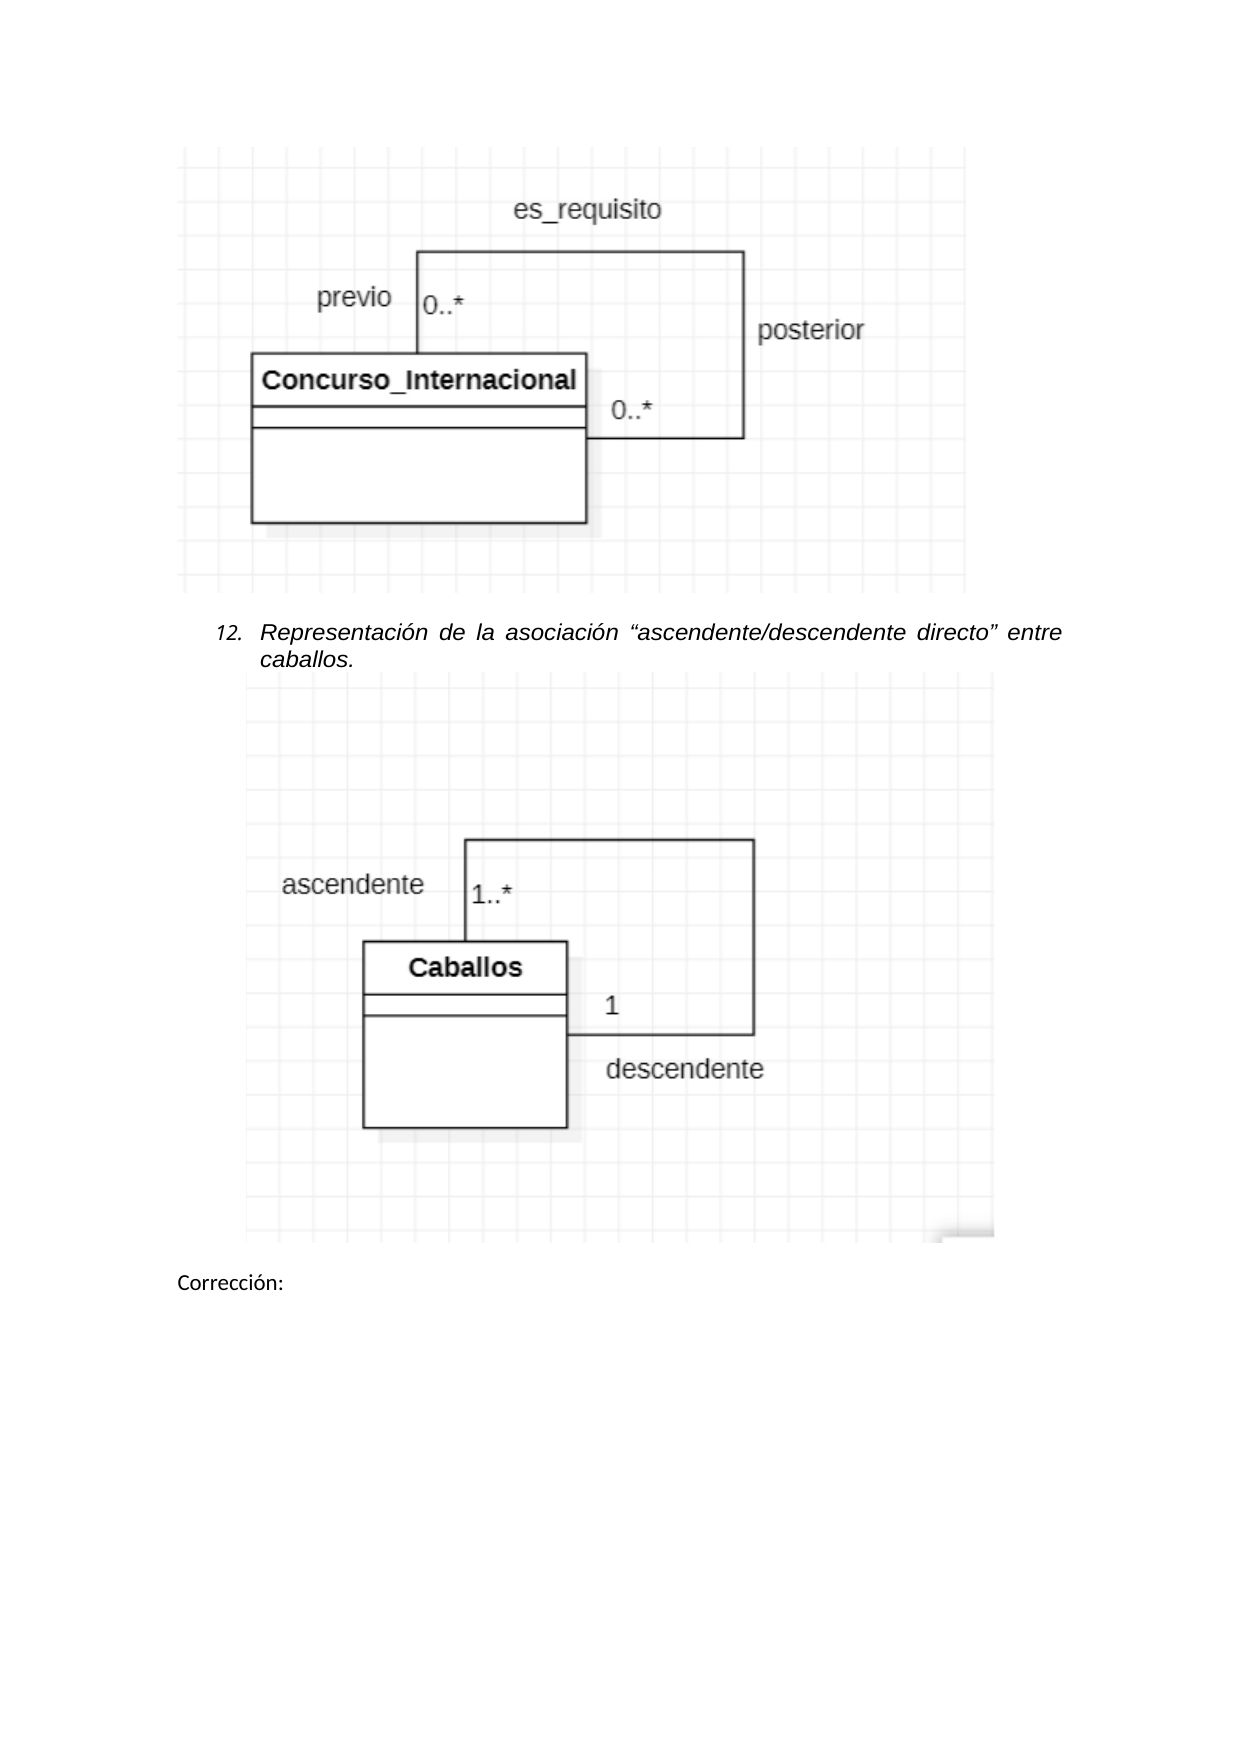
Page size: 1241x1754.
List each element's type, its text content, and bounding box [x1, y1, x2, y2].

picture [177, 147, 967, 593]
picture [246, 672, 995, 1243]
list Representación de la asociación “ascendente/descendente directo” entre caballos. [215, 618, 1063, 673]
text Corrección: [177, 1268, 1063, 1296]
